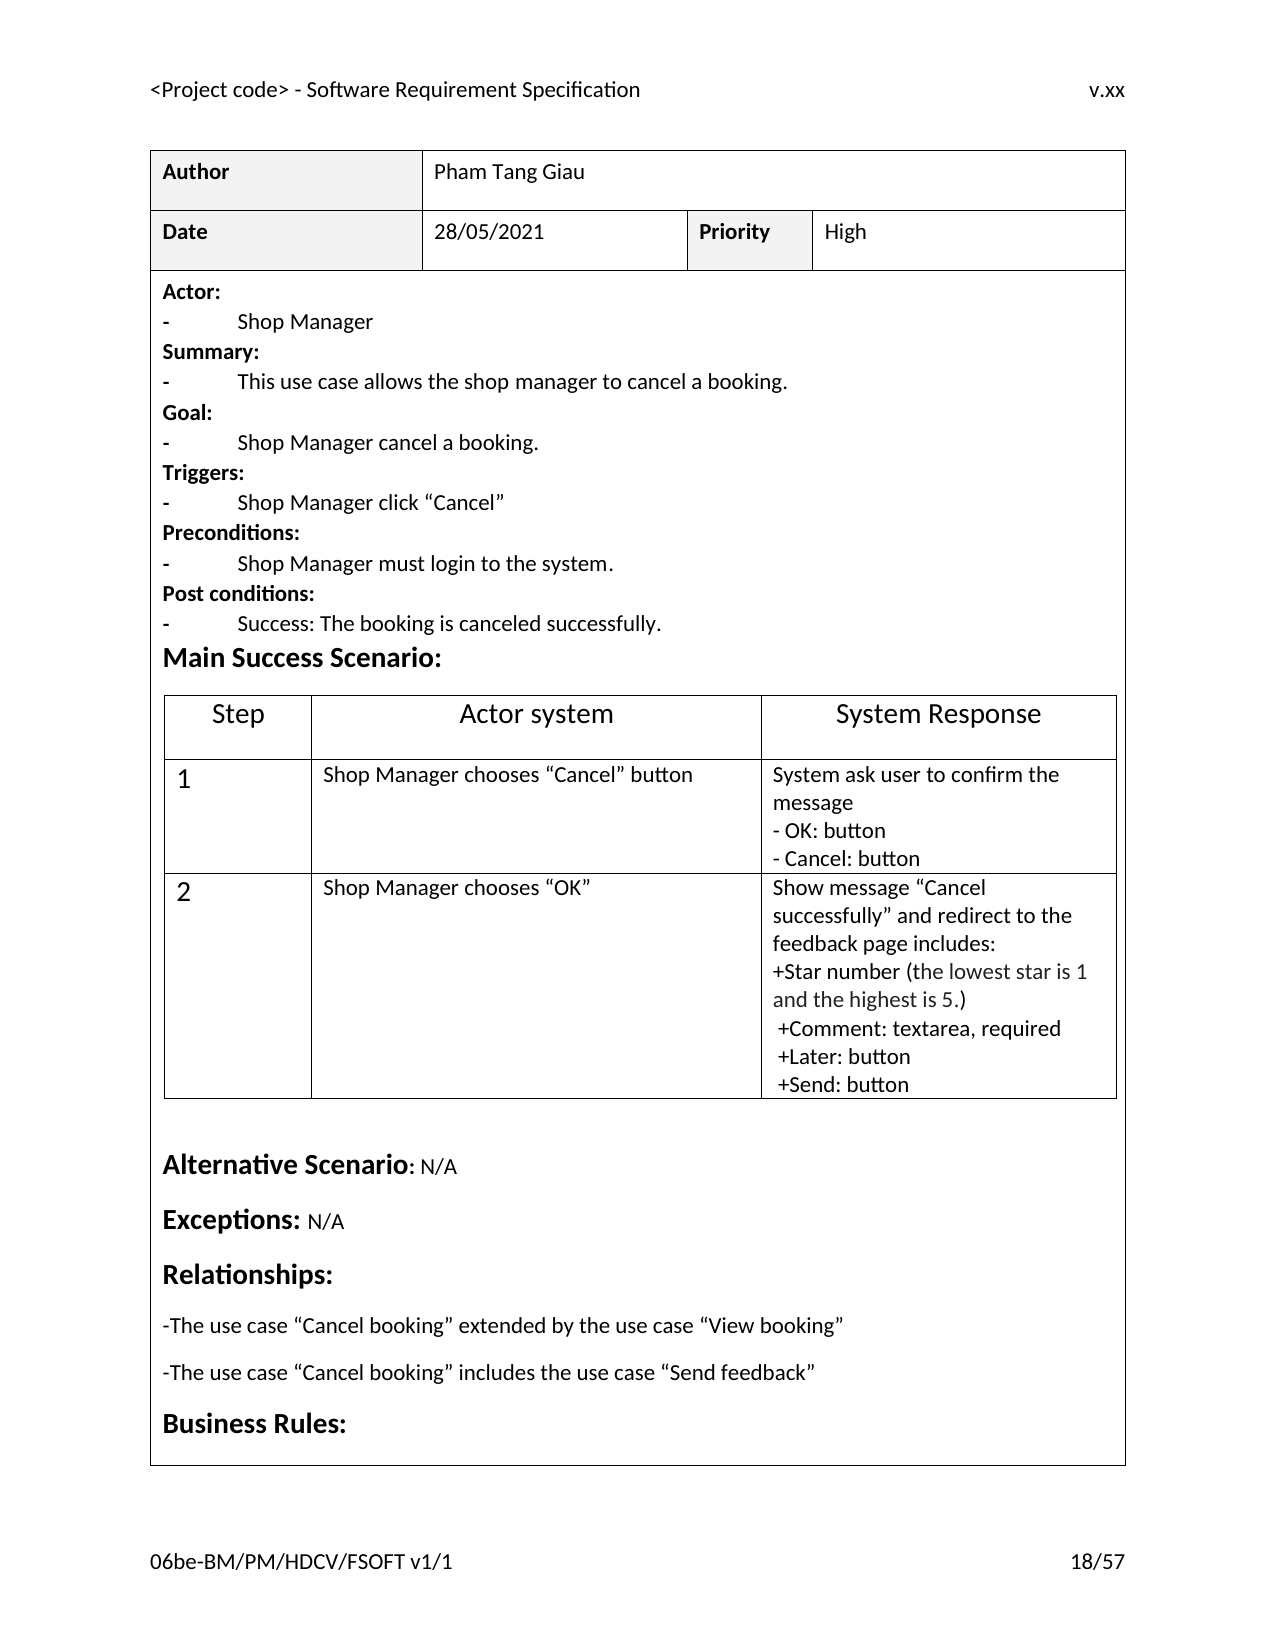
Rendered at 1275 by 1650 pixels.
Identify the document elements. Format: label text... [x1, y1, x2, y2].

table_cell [151, 271, 1125, 1465]
table_cell Pham Tang Giau [423, 151, 1125, 210]
table_cell Priority [688, 211, 812, 270]
table_cell 28/05/2021 [423, 211, 687, 270]
table_cell High [813, 211, 1125, 270]
table_cell Author [151, 151, 422, 210]
table_cell Date [151, 211, 422, 270]
